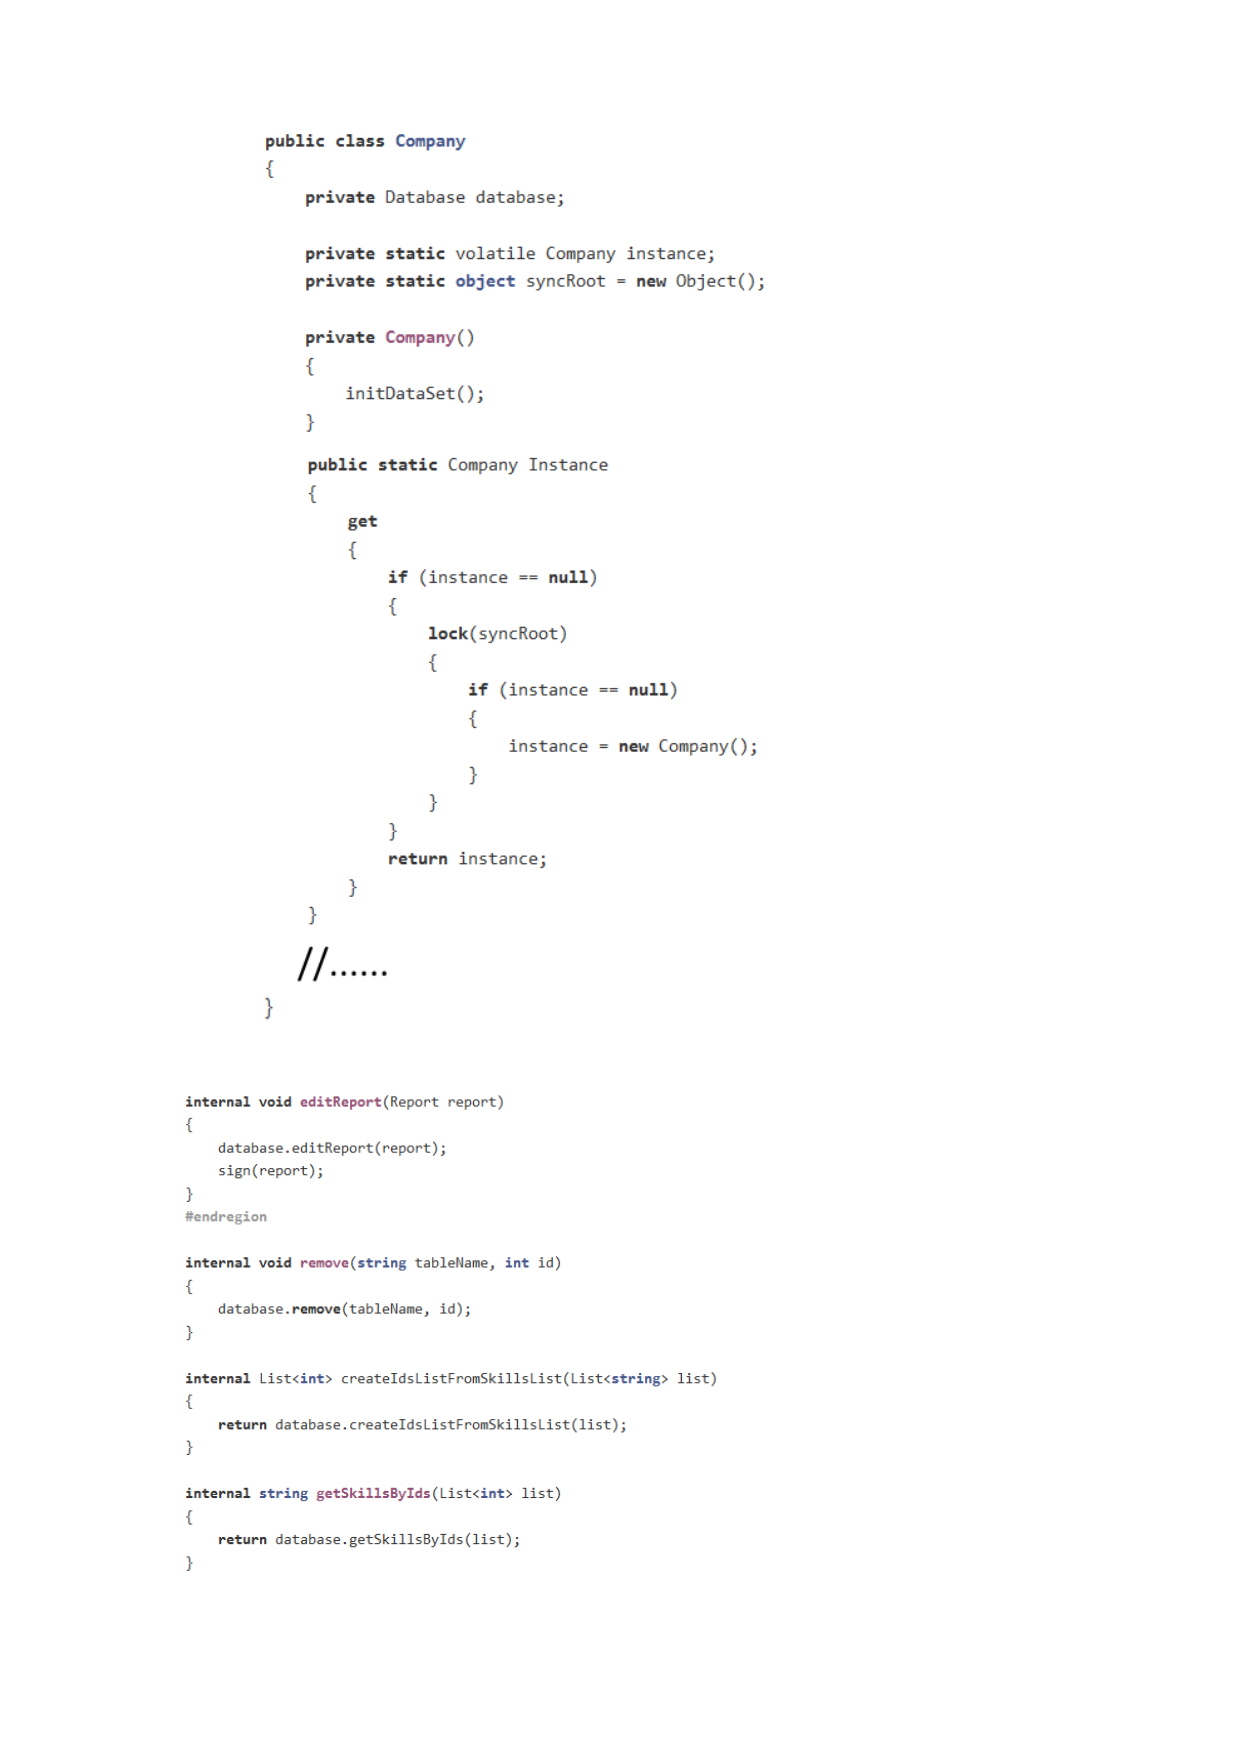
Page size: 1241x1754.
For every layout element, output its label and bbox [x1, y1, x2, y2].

picture [251, 118, 882, 1077]
picture [177, 1081, 726, 1579]
